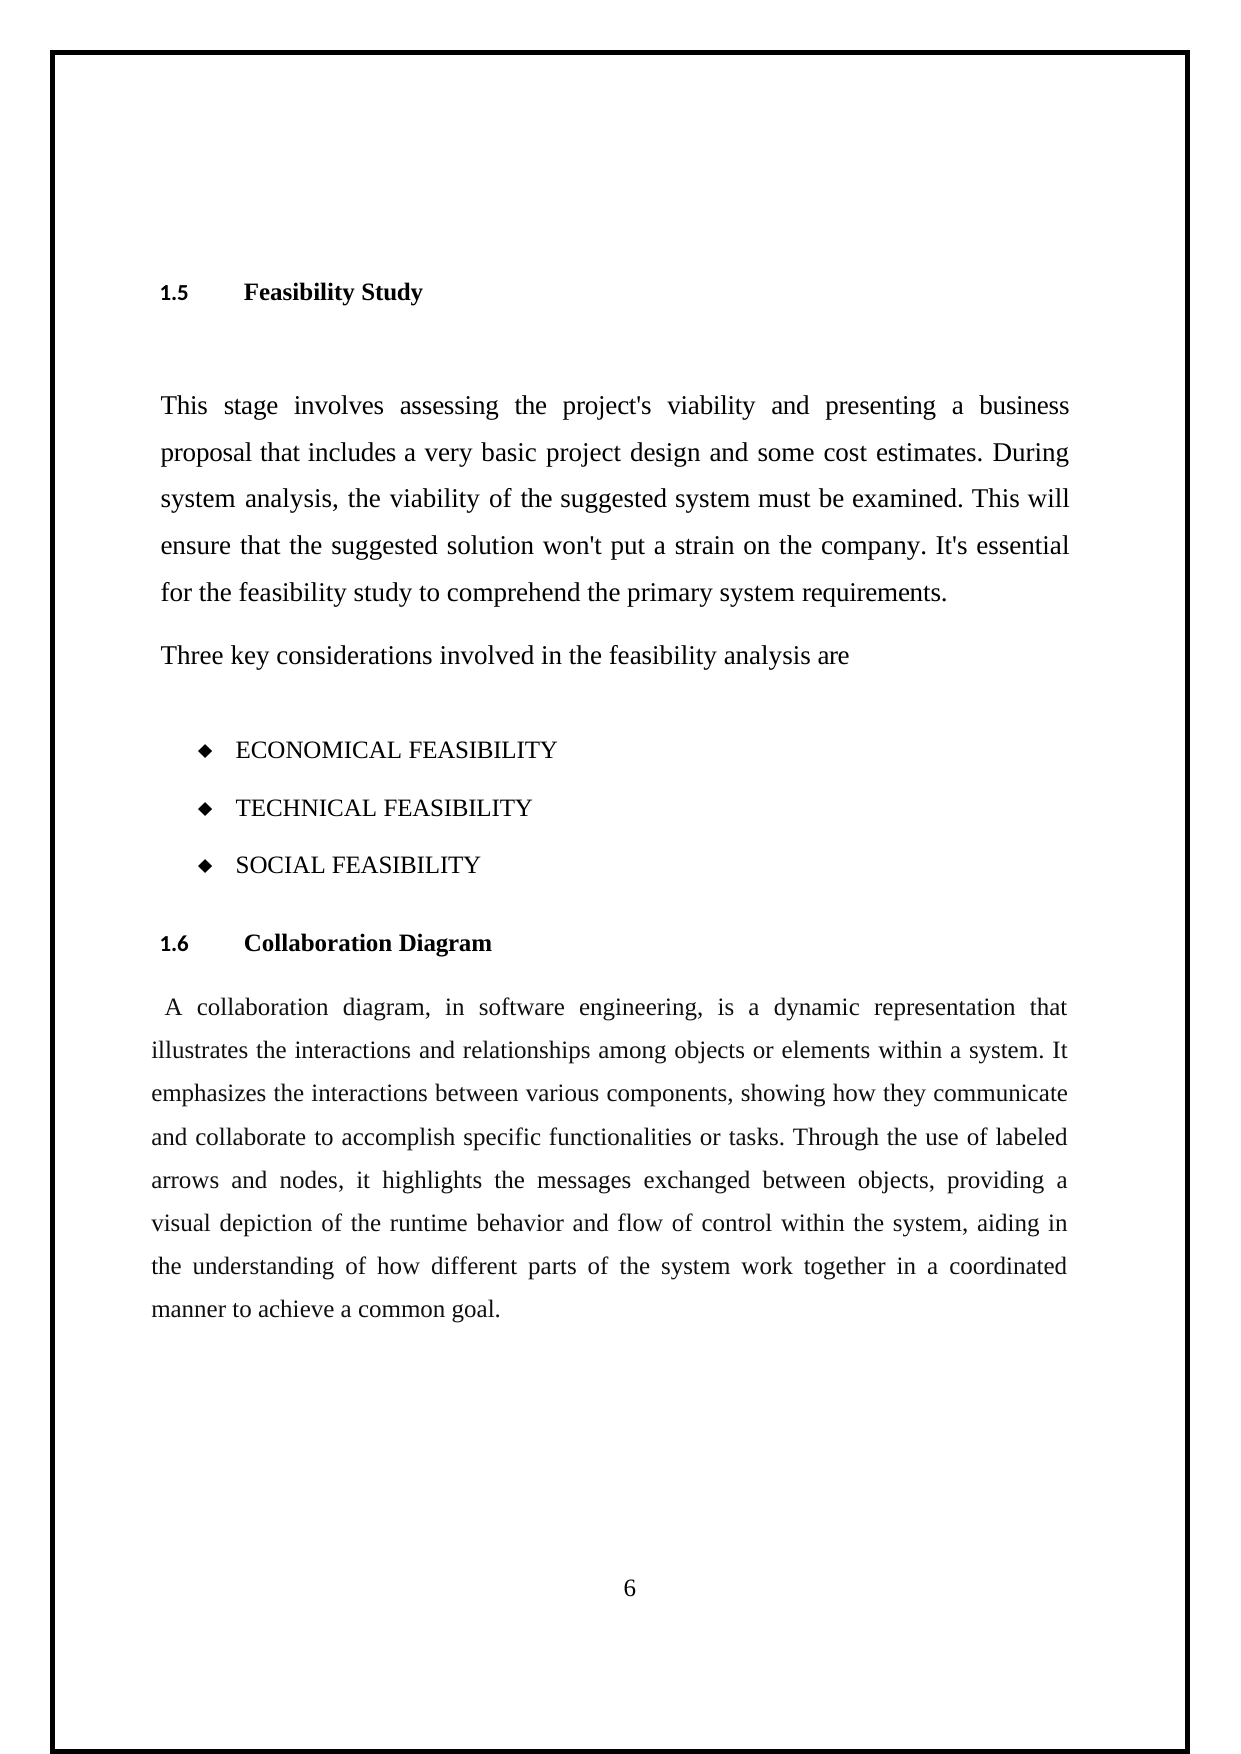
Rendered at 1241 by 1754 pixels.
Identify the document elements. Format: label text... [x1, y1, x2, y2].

list ECONOMICAL FEASIBILITY [198, 735, 1116, 764]
text A collaboration diagram, in software engineering, is a dynamic representation that illustrates the interactions and relationships among objects or elements within a system. It emphasizes the interactions between various components, showing how they communicate and collaborate to accomplish specific functionalities or tasks. Through the use of labeled arrows and nodes, it highlights the messages exchanged between objects, providing a visual depiction of the runtime behavior and flow of control within the system, aiding in the understanding of how different parts of the system work together in a coordinated manner to achieve a common goal. [150, 992, 1069, 1323]
text This stage involves assessing the project's viability and presenting a business proposal that includes a very basic project design and some cost estimates. During system analysis, the viability of the suggested system must be examined. This will ensure that the suggested solution won't put a strain on the company. It's essential for the feasibility study to comprehend the primary system requirements. [160, 389, 1070, 607]
list Feasibility Study [159, 277, 928, 307]
text Three key considerations involved in the feasibility analysis are [160, 639, 1116, 670]
list Collaboration Diagram [159, 928, 928, 957]
list SOCIAL FEASIBILITY [198, 850, 1116, 879]
list TECHNICAL FEASIBILITY [198, 793, 1116, 821]
